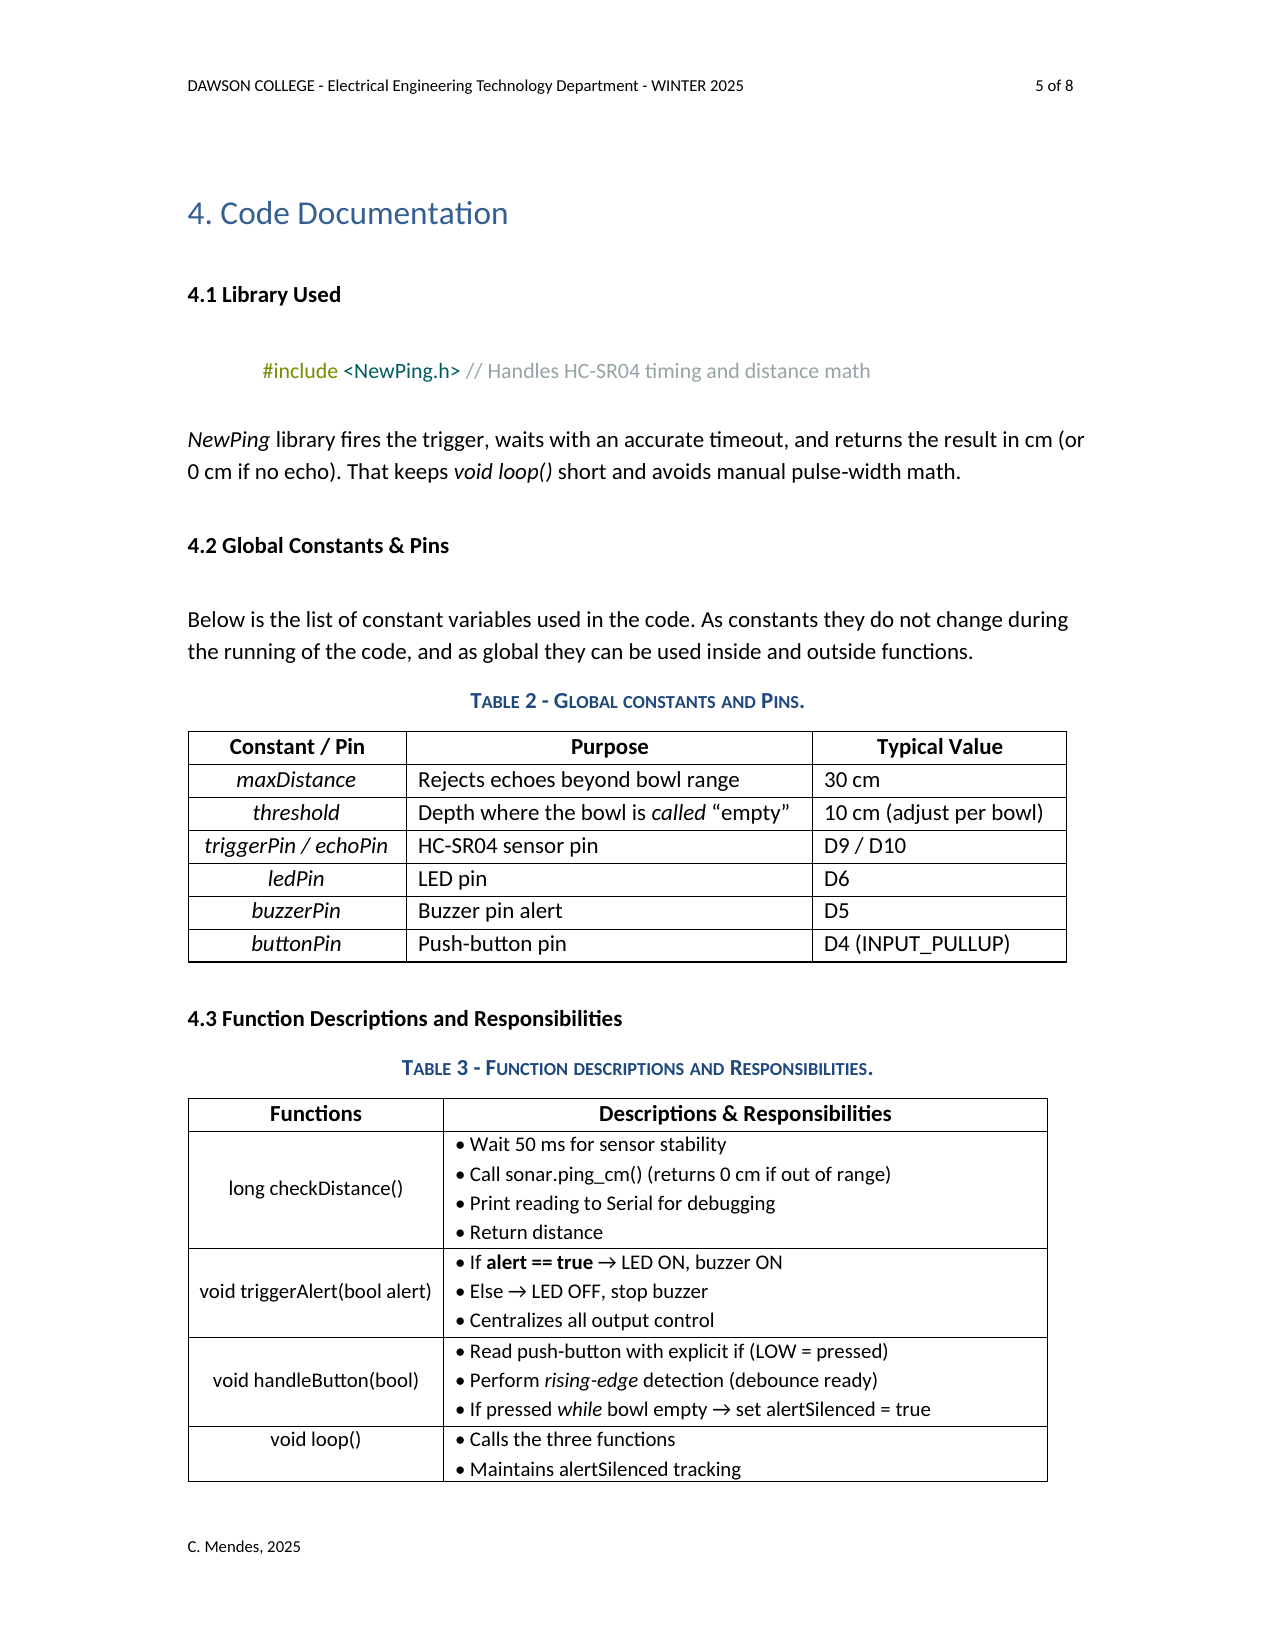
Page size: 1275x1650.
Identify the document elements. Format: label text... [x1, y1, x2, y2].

table_cell maxDistance [189, 765, 406, 797]
table_cell D9 / D10 [813, 831, 1066, 863]
table_cell LED pin [407, 864, 812, 896]
table_cell 10 cm (adjust per bowl) [813, 798, 1066, 830]
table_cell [444, 1427, 1047, 1481]
table_header Purpose [407, 732, 812, 764]
table_cell HC-SR04 sensor pin [407, 831, 812, 863]
text #include <NewPing.h> // Handles HC-SR04 timing and distance math [187, 354, 1087, 384]
table_cell Depth where the bowl is called “empty” [407, 798, 812, 830]
text Table 2 - Global constants and Pins. [187, 686, 1087, 714]
table_cell D4 (INPUT_PULLUP) [813, 930, 1066, 961]
table_cell void handleButton(bool) [189, 1338, 443, 1426]
table_cell • Wait 50 ms for sensor stability • Call sonar.ping_cm() (returns 0 cm if out of range) • Print reading to Serial for debugging • Return distance [444, 1132, 1047, 1248]
table_header Typical Value [813, 732, 1066, 764]
table_cell threshold [189, 798, 406, 830]
subtitle 4. Code Documentation [187, 192, 1087, 232]
table_cell • If alert == true → LED ON, buzzer ON • Else → LED OFF, stop buzzer • Centralizes all output control [444, 1249, 1047, 1337]
table_cell void triggerAlert(bool alert) [189, 1249, 443, 1337]
table_cell Buzzer pin alert [407, 897, 812, 928]
table_cell long checkDistance() [189, 1132, 443, 1248]
table_header Descriptions & Responsibilities [444, 1099, 1047, 1131]
table_cell buttonPin [189, 930, 406, 961]
text 4.2 Global Constants & Pins [187, 531, 1087, 559]
table_cell ledPin [189, 864, 406, 896]
table_cell D5 [813, 897, 1066, 928]
text 4.1 Library Used [187, 280, 1087, 308]
table_cell buzzerPin [189, 897, 406, 928]
table_cell Push-button pin [407, 930, 812, 961]
table_header Functions [189, 1099, 443, 1131]
table_cell 30 cm [813, 765, 1066, 797]
text Below is the list of constant variables used in the code. As constants they do not change during the running of the code, and as global they can be used inside and outside functions. [187, 605, 1087, 665]
table_header Constant / Pin [189, 732, 406, 764]
table_cell Rejects echoes beyond bowl range [407, 765, 812, 797]
table_cell D6 [813, 864, 1066, 896]
table_cell void loop() [189, 1427, 443, 1481]
text 4.3 Function Descriptions and Responsibilities [187, 1004, 1087, 1032]
table_cell • Read push-button with explicit if (LOW = pressed) • Perform rising-edge detection (debounce ready) • If pressed while bowl empty → set alertSilenced = true [444, 1338, 1047, 1426]
table_cell triggerPin / echoPin [189, 831, 406, 863]
text NewPing library fires the trigger, waits with an accurate timeout, and returns the result in cm (or 0 cm if no echo). That keeps void loop() short and avoids manual pulse‐width math. [187, 425, 1087, 486]
text Table 3 - Function descriptions and Responsibilities. [187, 1053, 1087, 1081]
